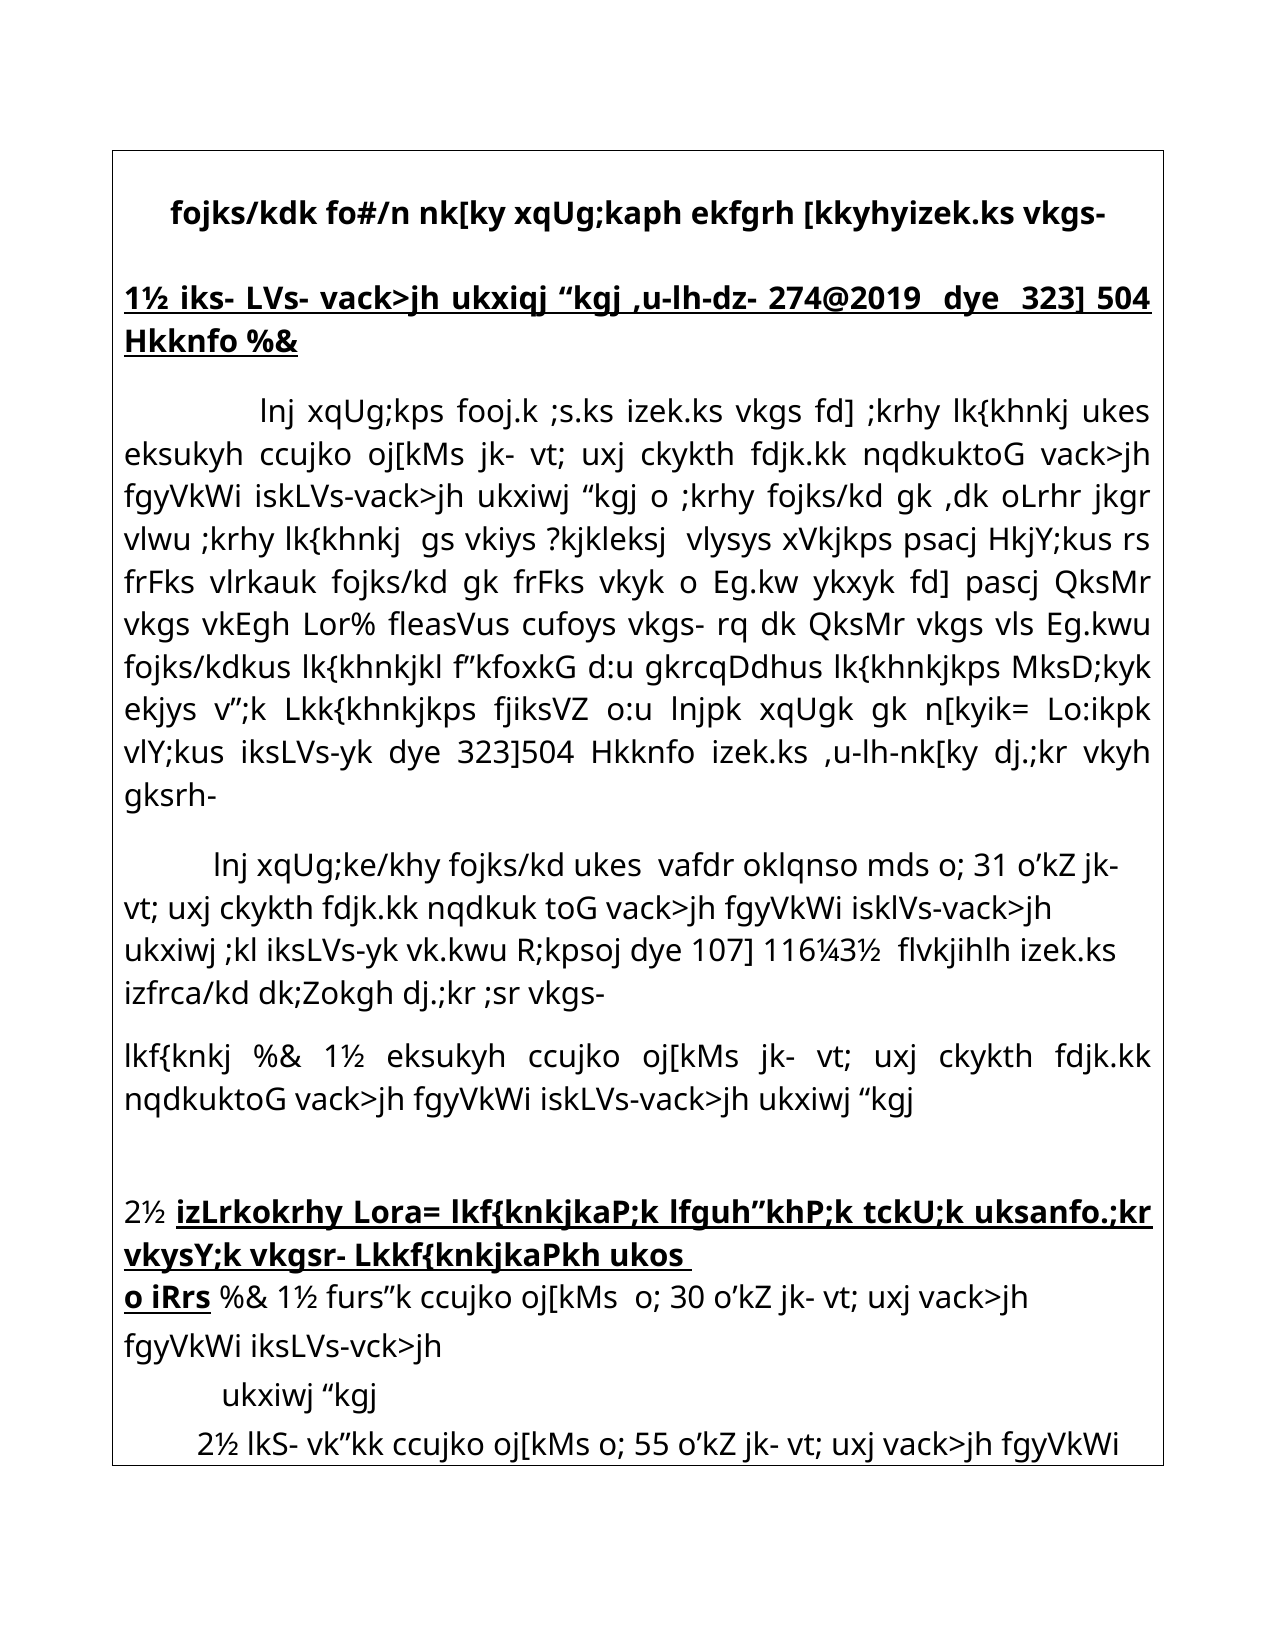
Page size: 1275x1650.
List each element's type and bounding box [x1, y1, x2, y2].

table_header [113, 151, 1163, 1465]
